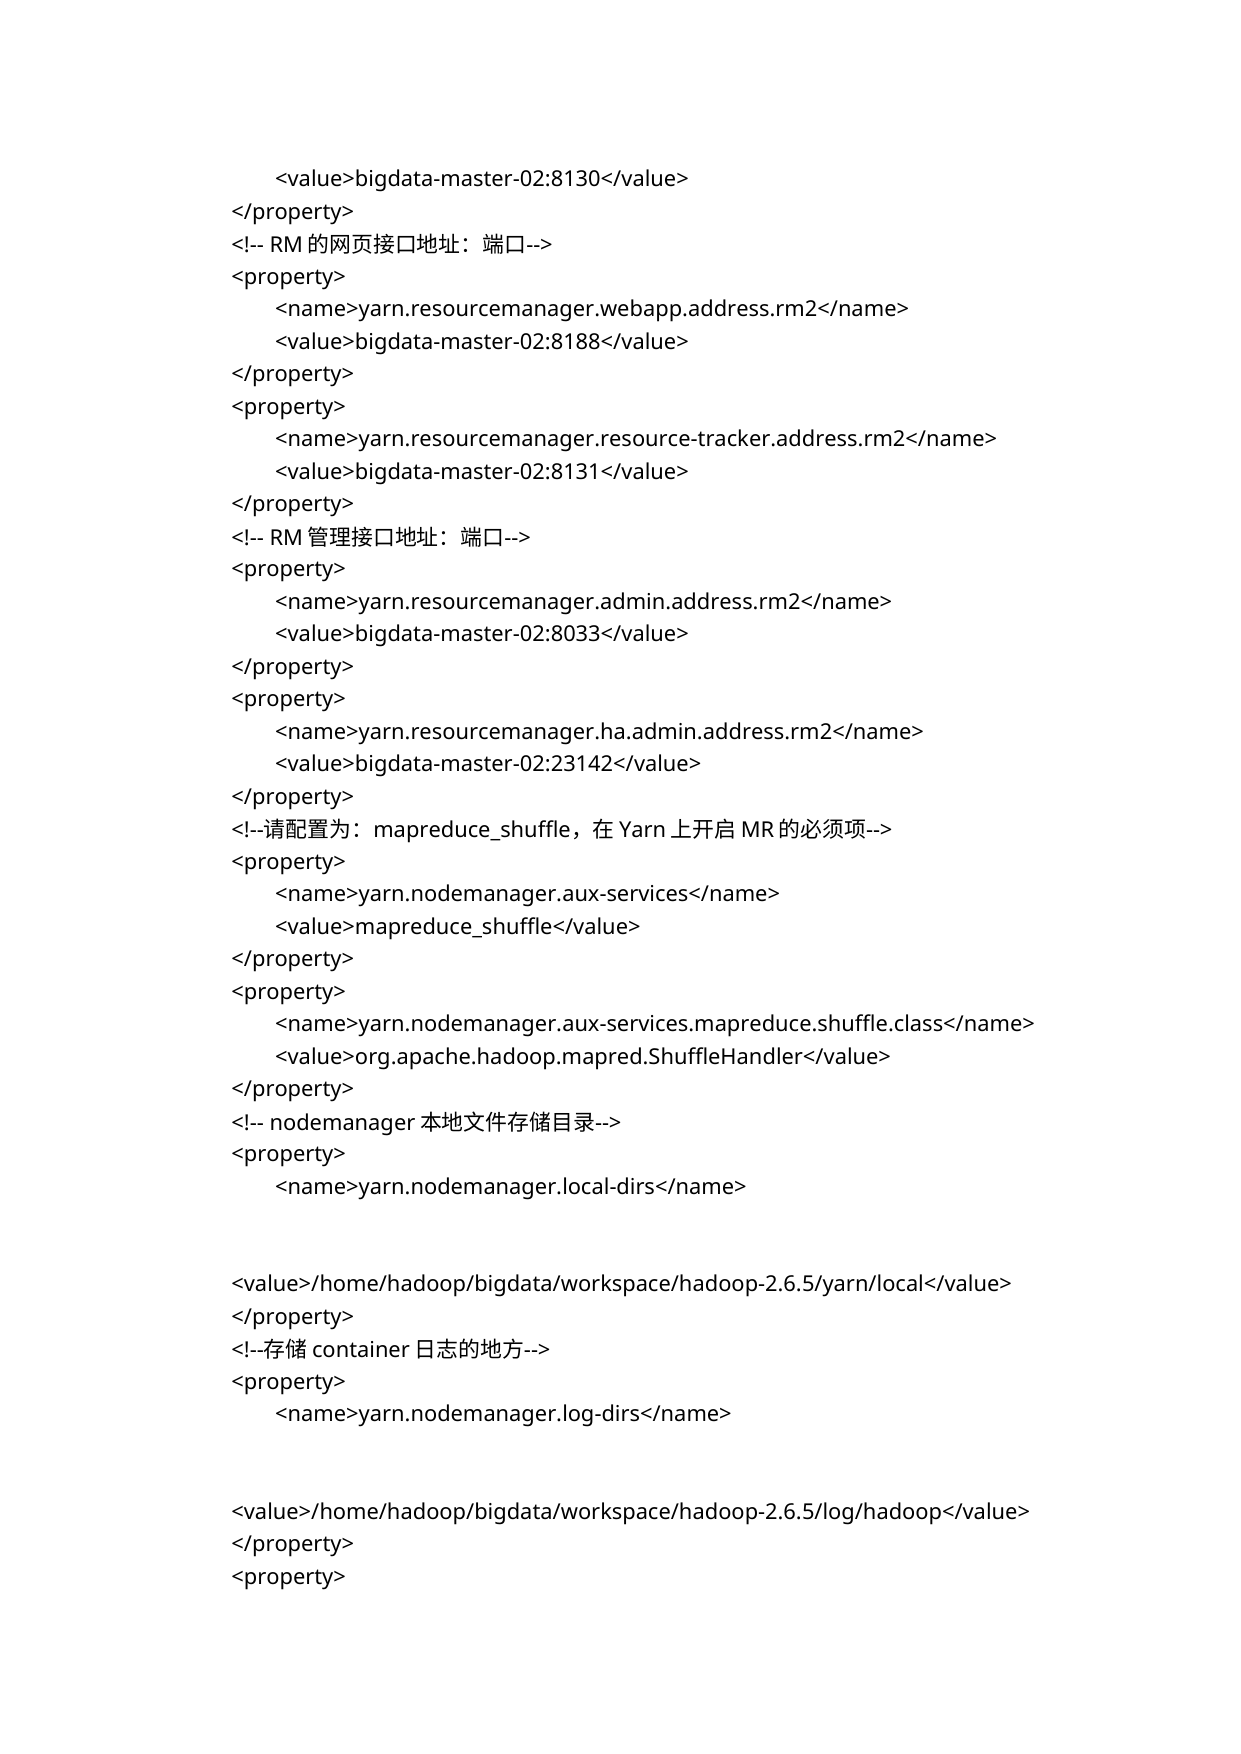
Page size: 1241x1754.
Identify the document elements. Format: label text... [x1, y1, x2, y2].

text <property> [187, 552, 1053, 584]
text <!--存储container日志的地方--> [187, 1332, 1053, 1364]
text </property> [187, 1299, 1053, 1332]
text <property> [187, 1364, 1053, 1397]
text <name>yarn.resourcemanager.admin.address.rm2</name> [187, 584, 1053, 617]
text <value>bigdata-master-02:23142</value> [187, 747, 1053, 779]
text <property> [187, 682, 1053, 714]
text </property> [187, 942, 1053, 974]
text <value>bigdata-master-02:8188</value> [187, 324, 1053, 357]
text <value>bigdata-master-02:8033</value> [187, 617, 1053, 649]
text <value>/home/hadoop/bigdata/workspace/hadoop-2.6.5/log/hadoop</value> [187, 1429, 1053, 1527]
text <property> [187, 1559, 1053, 1592]
text <name>yarn.resourcemanager.ha.admin.address.rm2</name> [187, 714, 1053, 747]
text </property> [187, 779, 1053, 812]
text <value>/home/hadoop/bigdata/workspace/hadoop-2.6.5/yarn/local</value> [187, 1202, 1053, 1299]
text <value>bigdata-master-02:8130</value> [187, 162, 1053, 194]
text </property> [187, 194, 1053, 227]
text <property> [187, 259, 1053, 292]
text </property> [187, 1072, 1053, 1104]
text <!-- RM管理接口地址：端口--> [187, 519, 1053, 552]
text <name>yarn.nodemanager.log-dirs</name> [187, 1397, 1053, 1429]
text <!-- nodemanager本地文件存储目录--> [187, 1104, 1053, 1137]
text </property> [187, 649, 1053, 682]
text <name>yarn.nodemanager.local-dirs</name> [187, 1169, 1053, 1202]
text <value>org.apache.hadoop.mapred.ShuffleHandler</value> [187, 1039, 1053, 1072]
text <name>yarn.nodemanager.aux-services</name> [187, 877, 1053, 909]
text <property> [187, 844, 1053, 877]
text <name>yarn.resourcemanager.webapp.address.rm2</name> [187, 292, 1053, 324]
text <property> [187, 389, 1053, 422]
text </property> [187, 487, 1053, 519]
text <property> [187, 1137, 1053, 1169]
text <value>bigdata-master-02:8131</value> [187, 454, 1053, 487]
text <name>yarn.nodemanager.aux-services.mapreduce.shuffle.class</name> [187, 1007, 1053, 1039]
text <name>yarn.resourcemanager.resource-tracker.address.rm2</name> [187, 422, 1053, 454]
text <property> [187, 974, 1053, 1007]
text <!--请配置为：mapreduce_shuffle，在Yarn上开启MR的必须项--> [187, 812, 1053, 844]
text </property> [187, 357, 1053, 389]
text <!-- RM的网页接口地址：端口--> [187, 227, 1053, 259]
text </property> [187, 1527, 1053, 1559]
text <value>mapreduce_shuffle</value> [187, 909, 1053, 942]
